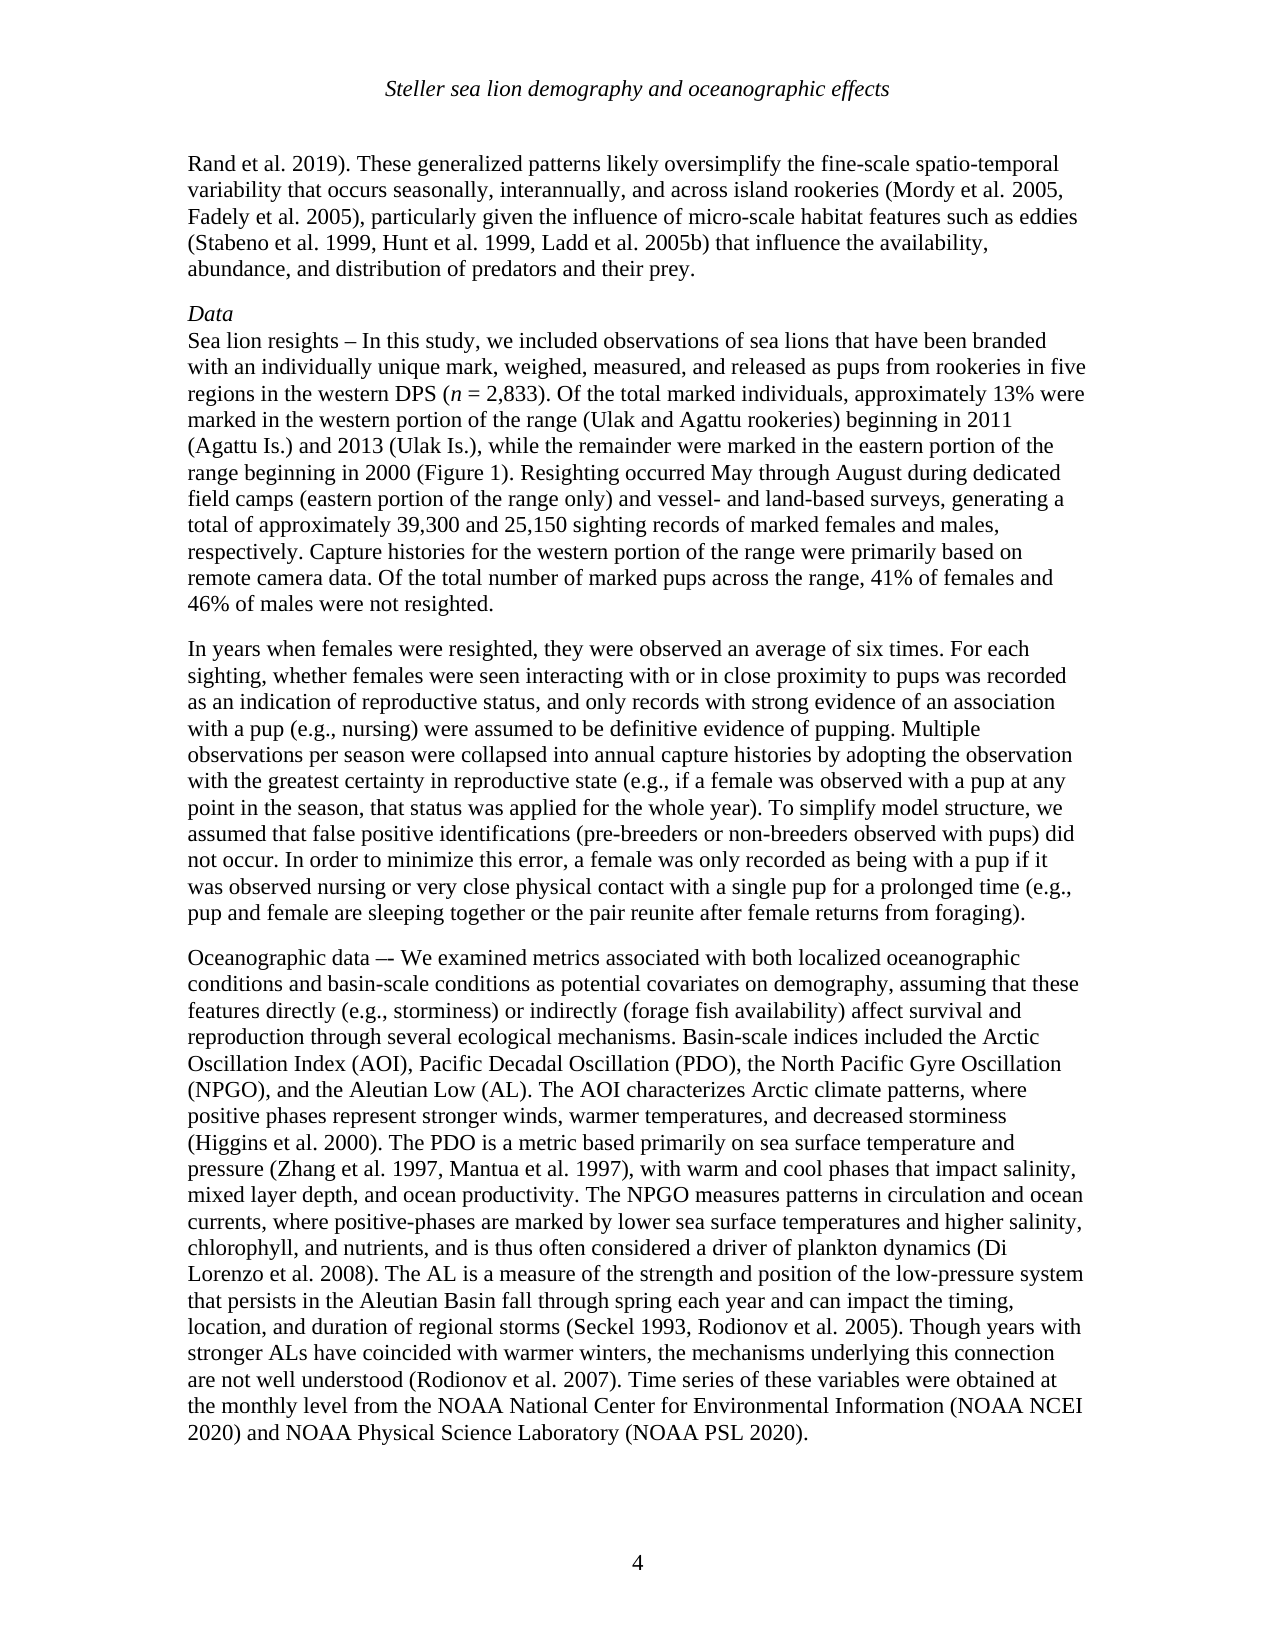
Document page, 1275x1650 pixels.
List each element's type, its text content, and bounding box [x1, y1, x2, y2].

text Data Sea lion resights – In this study, we included observations of sea lions that have been branded with an individually unique mark, weighed, measured, and released as pups from rookeries in five regions in the western DPS (n = 2,833). Of the total marked individuals, approximately 13% were marked in the western portion of the range (Ulak and Agattu rookeries) beginning in 2011 (Agattu Is.) and 2013 (Ulak Is.), while the remainder were marked in the eastern portion of the range beginning in 2000 (Figure 1). Resighting occurred May through August during dedicated field camps (eastern portion of the range only) and vessel- and land-based surveys, generating a total of approximately 39,300 and 25,150 sighting records of marked females and males, respectively. Capture histories for the western portion of the range were primarily based on remote camera data. Of the total number of marked pups across the range, 41% of females and 46% of males were not resighted. [187, 301, 1087, 617]
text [187, 150, 1087, 282]
text Oceanographic data –- We examined metrics associated with both localized oceanographic conditions and basin-scale conditions as potential covariates on demography, assuming that these features directly (e.g., storminess) or indirectly (forage fish availability) affect survival and reproduction through several ecological mechanisms. Basin-scale indices included the Arctic Oscillation Index (AOI), Pacific Decadal Oscillation (PDO), the North Pacific Gyre Oscillation (NPGO), and the Aleutian Low (AL). The AOI characterizes Arctic climate patterns, where positive phases represent stronger winds, warmer temperatures, and decreased storminess (Higgins et al. 2000). The PDO is a metric based primarily on sea surface temperature and pressure (Zhang et al. 1997, Mantua et al. 1997), with warm and cool phases that impact salinity, mixed layer depth, and ocean productivity. The NPGO measures patterns in circulation and ocean currents, where positive-phases are marked by lower sea surface temperatures and higher salinity, chlorophyll, and nutrients, and is thus often considered a driver of plankton dynamics (Di Lorenzo et al. 2008). The AL is a measure of the strength and position of the low-pressure system that persists in the Aleutian Basin fall through spring each year and can impact the timing, location, and duration of regional storms (Seckel 1993, Rodionov et al. 2005). Though years with stronger ALs have coincided with warmer winters, the mechanisms underlying this connection are not well understood (Rodionov et al. 2007). Time series of these variables were obtained at the monthly level from the NOAA National Center for Environmental Information (NOAA NCEI 2020) and NOAA Physical Science Laboratory (NOAA PSL 2020). [187, 944, 1087, 1445]
text In years when females were resighted, they were observed an average of six times. For each sighting, whether females were seen interacting with or in close proximity to pups was recorded as an indication of reproductive status, and only records with strong evidence of an association with a pup (e.g., nursing) were assumed to be definitive evidence of pupping. Multiple observations per season were collapsed into annual capture histories by adopting the observation with the greatest certainty in reproductive state (e.g., if a female was observed with a pup at any point in the season, that status was applied for the whole year). To simplify model structure, we assumed that false positive identifications (pre-breeders or non-breeders observed with pups) did not occur. In order to minimize this error, a female was only recorded as being with a pup if it was observed nursing or very close physical contact with a single pup for a prolonged time (e.g., pup and female are sleeping together or the pair reunite after female returns from foraging). [187, 636, 1087, 925]
